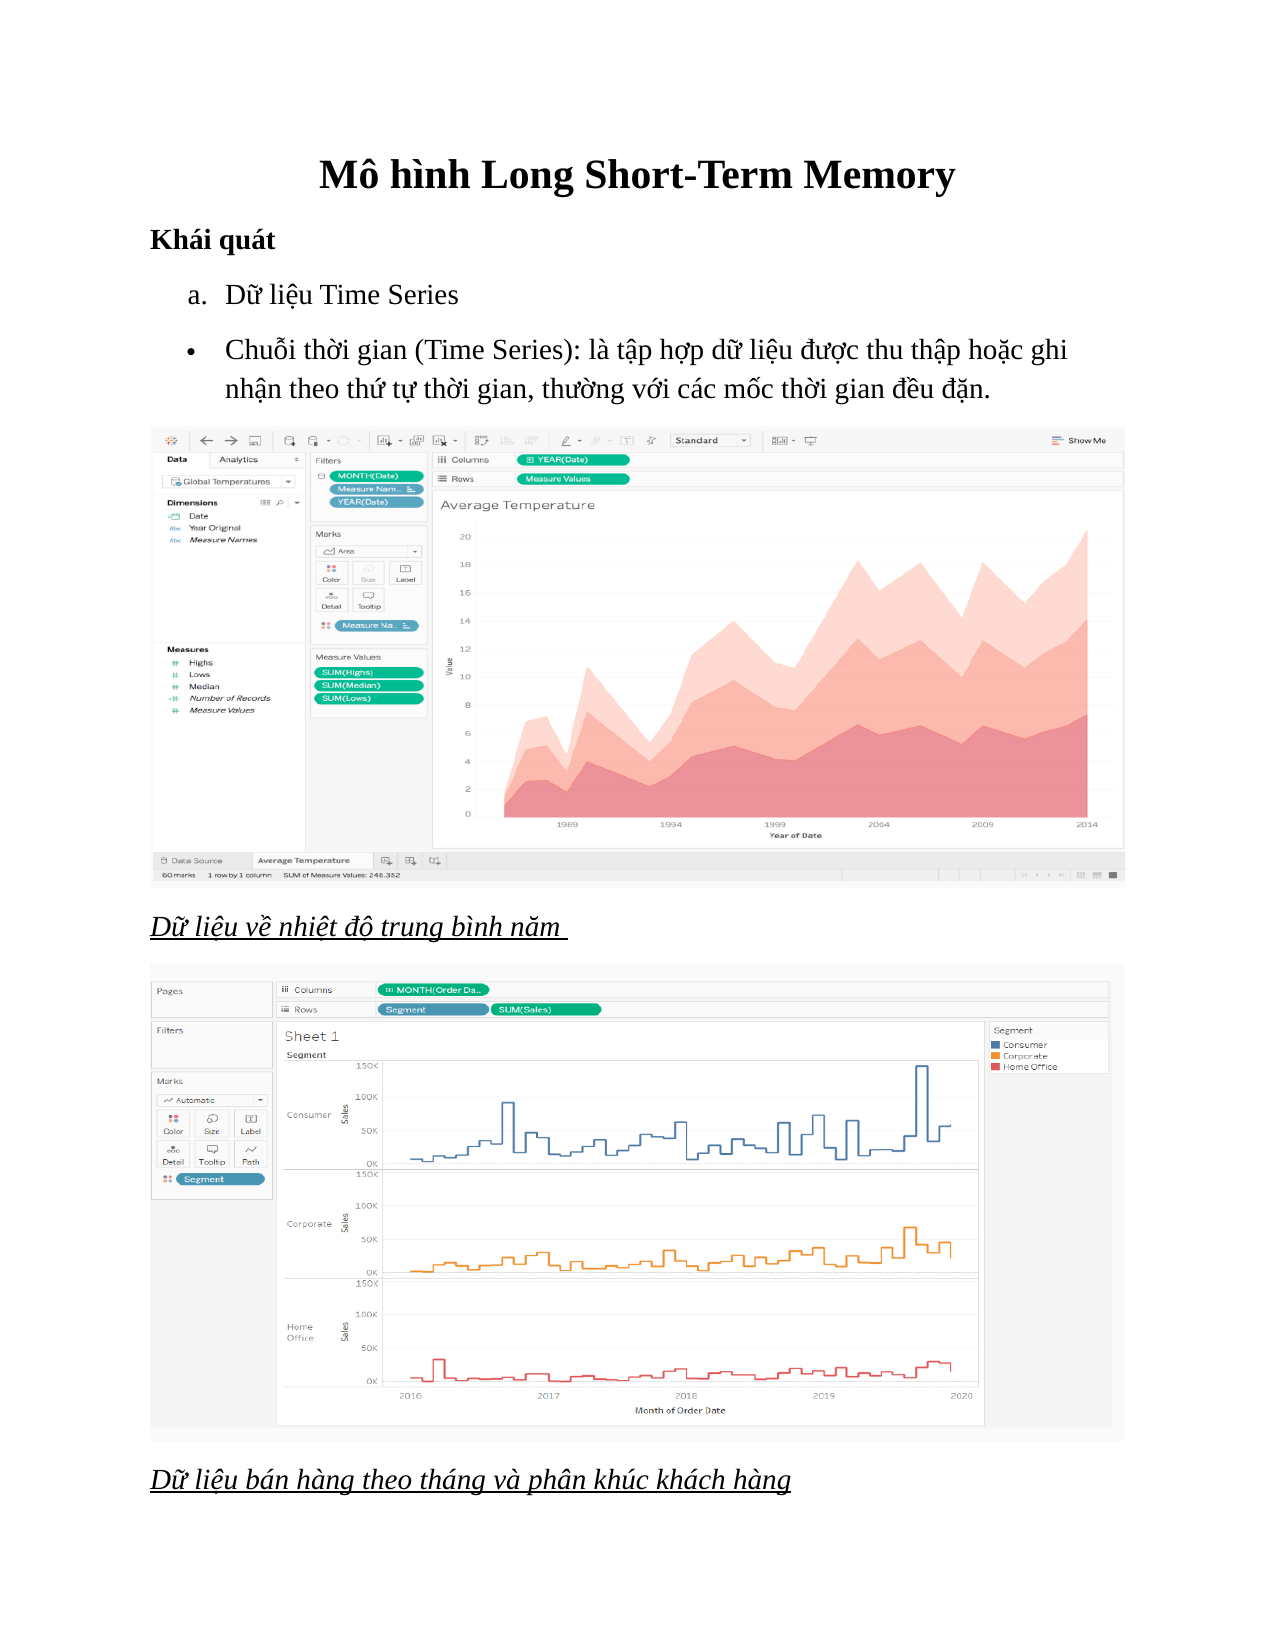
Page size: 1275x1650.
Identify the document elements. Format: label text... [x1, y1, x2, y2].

text Dữ liệu bán hàng theo tháng và phân khúc khách hàng [150, 1462, 1125, 1496]
text Mô hình Long Short-Term Memory [150, 150, 1125, 198]
text Dữ liệu về nhiệt độ trung bình năm [150, 909, 1125, 942]
picture [150, 426, 1125, 888]
list Chuỗi thời gian (Time Series): là tập hợp dữ liệu được thu thập hoặc ghi nhận theo thứ tự thời gian, thường với các mốc thời gian đều đặn. [187, 332, 1125, 404]
text Khái quát [150, 222, 1125, 255]
picture [150, 964, 1125, 1441]
list Dữ liệu Time Series [187, 277, 1125, 311]
